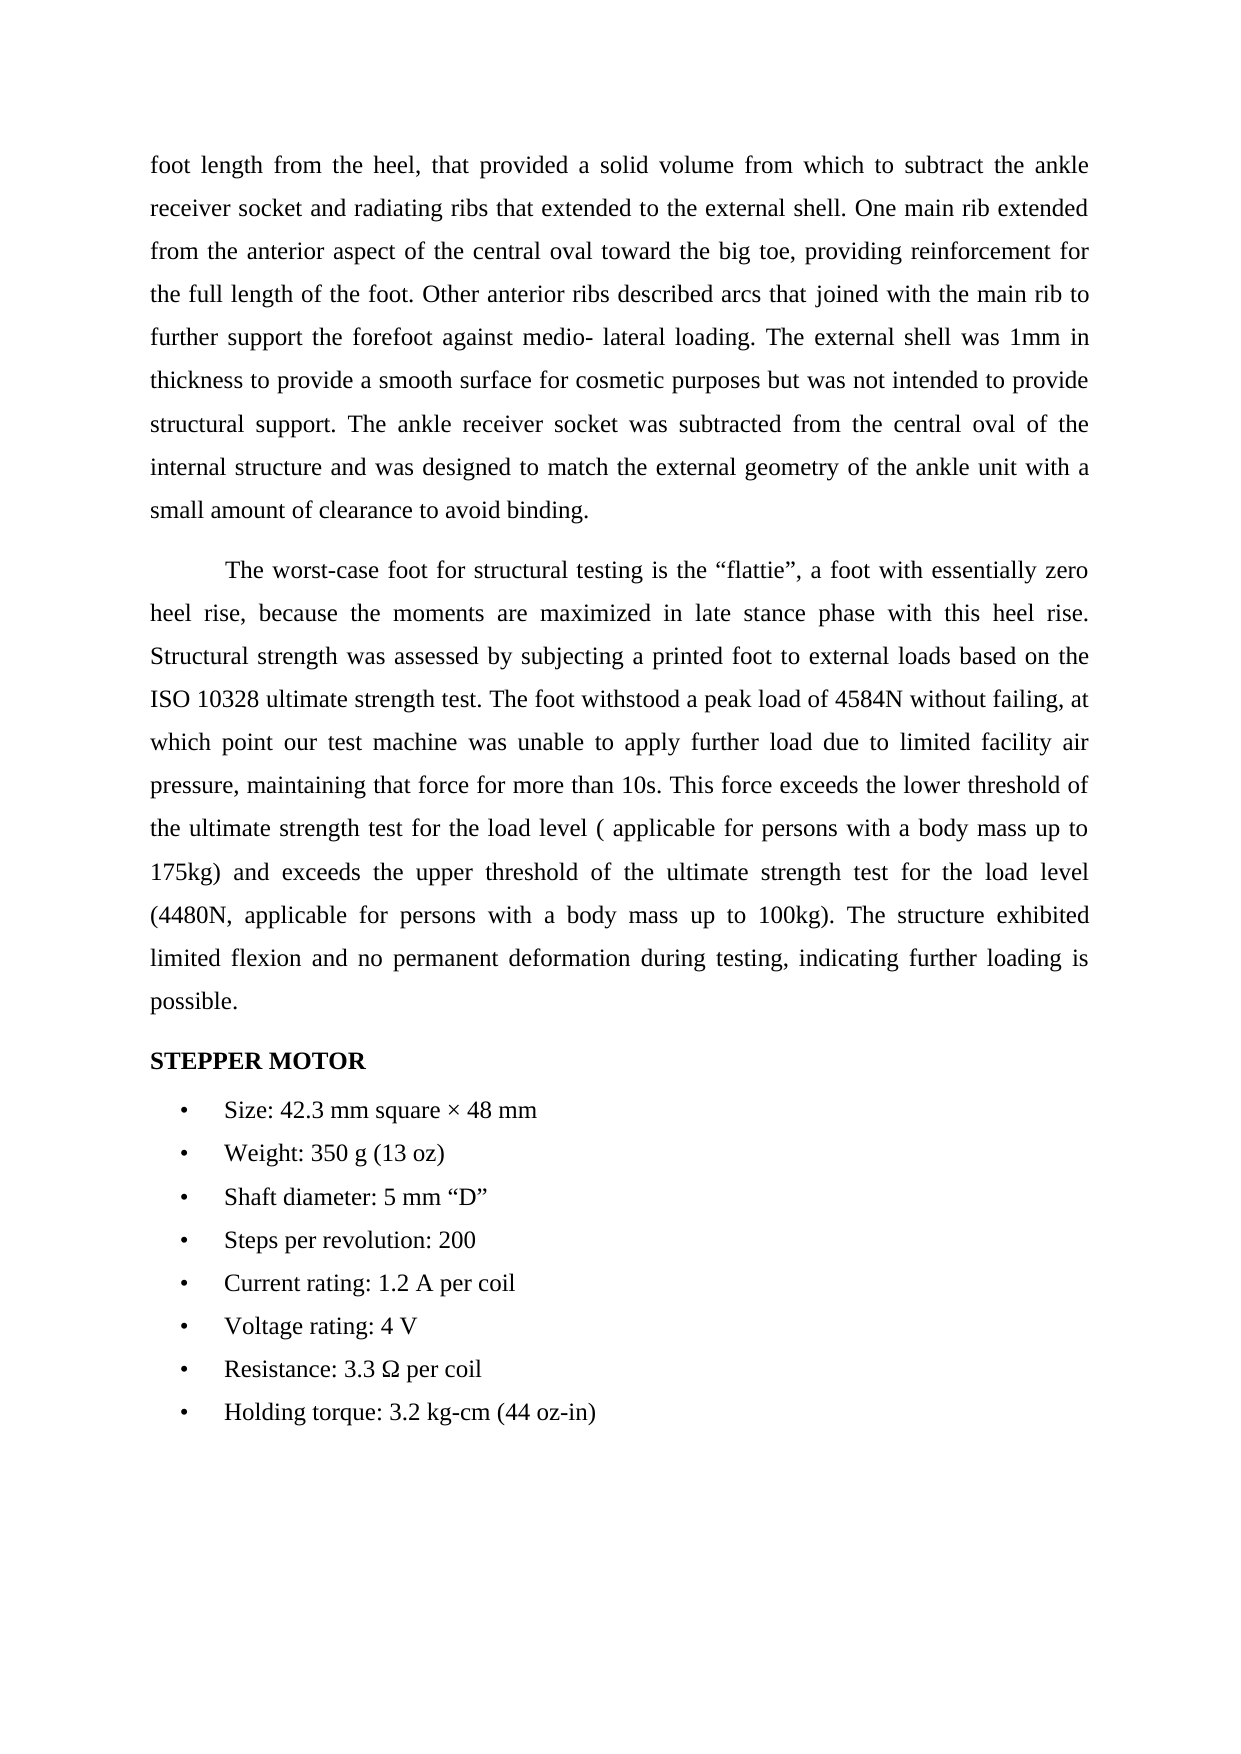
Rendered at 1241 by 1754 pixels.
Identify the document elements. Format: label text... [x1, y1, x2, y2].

list Voltage rating: 4 V [179, 1311, 1090, 1340]
list Current rating: 1.2 A per coil [179, 1268, 1090, 1297]
text STEPPER MOTOR [150, 1046, 1090, 1074]
text The worst-case foot for structural testing is the “flattie”, a foot with essentially zero heel rise, because the moments are maximized in late stance phase with this heel rise. Structural strength was assessed by subjecting a printed foot to external loads based on the ISO 10328 ultimate strength test. The foot withstood a peak load of 4584N without failing, at which point our test machine was unable to apply further load due to limited facility air pressure, maintaining that force for more than 10s. This force exceeds the lower threshold of the ultimate strength test for the load level ( applicable for persons with a body mass up to 175kg) and exceeds the upper threshold of the ultimate strength test for the load level (4480N, applicable for persons with a body mass up to 100kg). The structure exhibited limited flexion and no permanent deformation during testing, indicating further loading is possible. [150, 555, 1090, 1015]
list Resistance: 3.3 Ω per coil [179, 1354, 1090, 1383]
list Shaft diameter: 5 mm “D” [179, 1182, 1090, 1210]
list Holding torque: 3.2 kg-cm (44 oz-in) [179, 1397, 1090, 1426]
list Size: 42.3 mm square × 48 mm [179, 1095, 1090, 1124]
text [150, 150, 1090, 524]
list Steps per revolution: 200 [179, 1225, 1090, 1253]
list Weight: 350 g (13 oz) [179, 1138, 1090, 1167]
